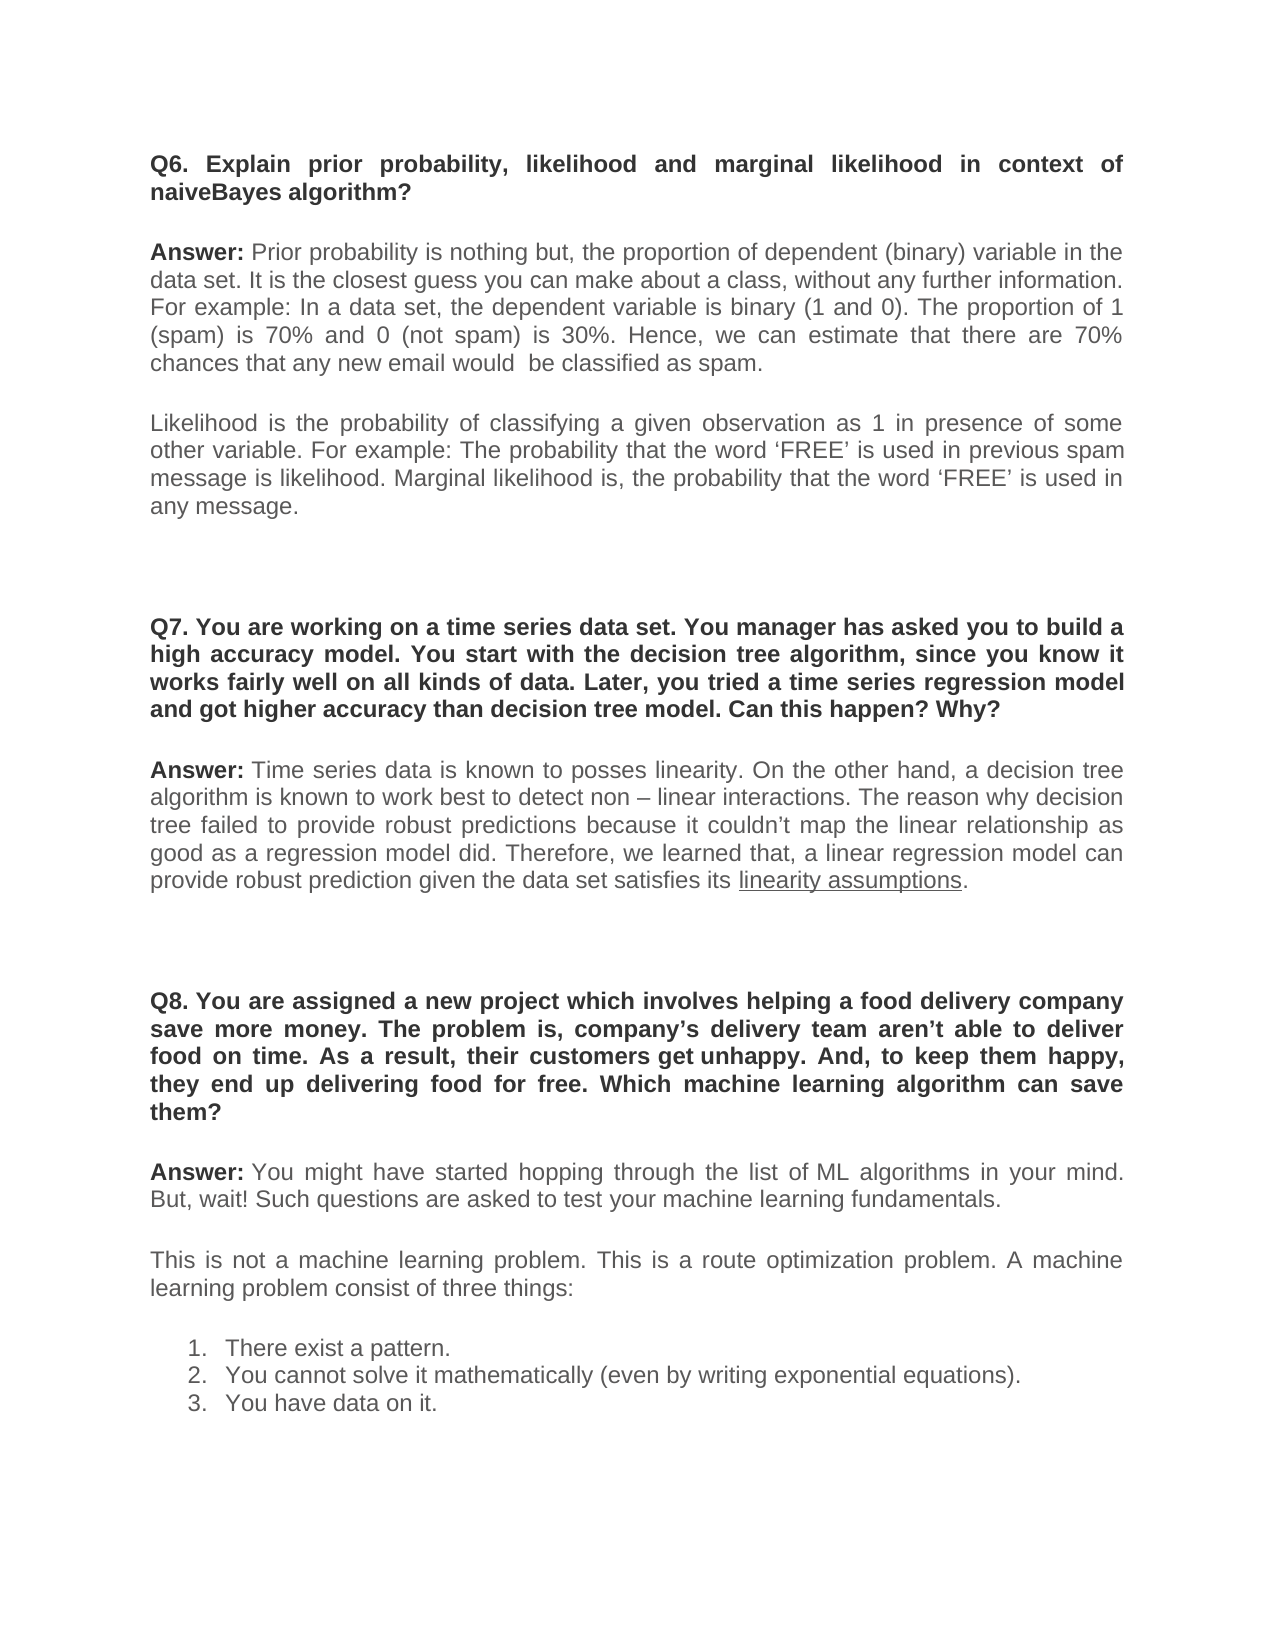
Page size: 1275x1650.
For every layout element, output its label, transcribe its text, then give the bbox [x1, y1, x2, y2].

text Q6. Explain prior probability, likelihood and marginal likelihood in context of naiveBayes algorithm? [150, 150, 1125, 205]
text Q7. You are working on a time series data set. You manager has asked you to build a high accuracy model. You start with the decision tree algorithm, since you know it works fairly well on all kinds of data. Later, you tried a time series regression model and got higher accuracy than decision tree model. Can this happen? Why? [150, 612, 1125, 723]
text Q8. You are assigned a new project which involves helping a food delivery company save more money. The problem is, company’s delivery team aren’t able to deliver food on time. As a result, their customers get unhappy. And, to keep them happy, they end up delivering food for free. Which machine learning algorithm can save them? [150, 987, 1125, 1125]
list You have data on it. [187, 1389, 1125, 1417]
text Likelihood is the probability of classifying a given observation as 1 in presence of some other variable. For example: The probability that the word ‘FREE’ is used in previous spam message is likelihood. Marginal likelihood is, the probability that the word ‘FREE’ is used in any message. [150, 409, 1125, 519]
text This is not a machine learning problem. This is a route optimization problem. A machine learning problem consist of three things: [150, 1246, 1125, 1301]
text Answer: Time series data is known to posses linearity. On the other hand, a decision tree algorithm is known to work best to detect non – linear interactions. The reason why decision tree failed to provide robust predictions because it couldn’t map the linear relationship as good as a regression model did. Therefore, we learned that, a linear regression model can provide robust prediction given the data set satisfies its linearity assumptions. [150, 756, 1125, 894]
text Answer: You might have started hopping through the list of ML algorithms in your mind. But, wait! Such questions are asked to test your machine learning fundamentals. [150, 1158, 1125, 1213]
list There exist a pattern. [187, 1334, 1125, 1361]
list You cannot solve it mathematically (even by writing exponential equations). [187, 1361, 1125, 1389]
text Answer: Prior probability is nothing but, the proportion of dependent (binary) variable in the data set. It is the closest guess you can make about a class, without any further information. For example: In a data set, the dependent variable is binary (1 and 0). The proportion of 1 (spam) is 70% and 0 (not spam) is 30%. Hence, we can estimate that there are 70% chances that any new email would be classified as spam. [150, 238, 1125, 376]
